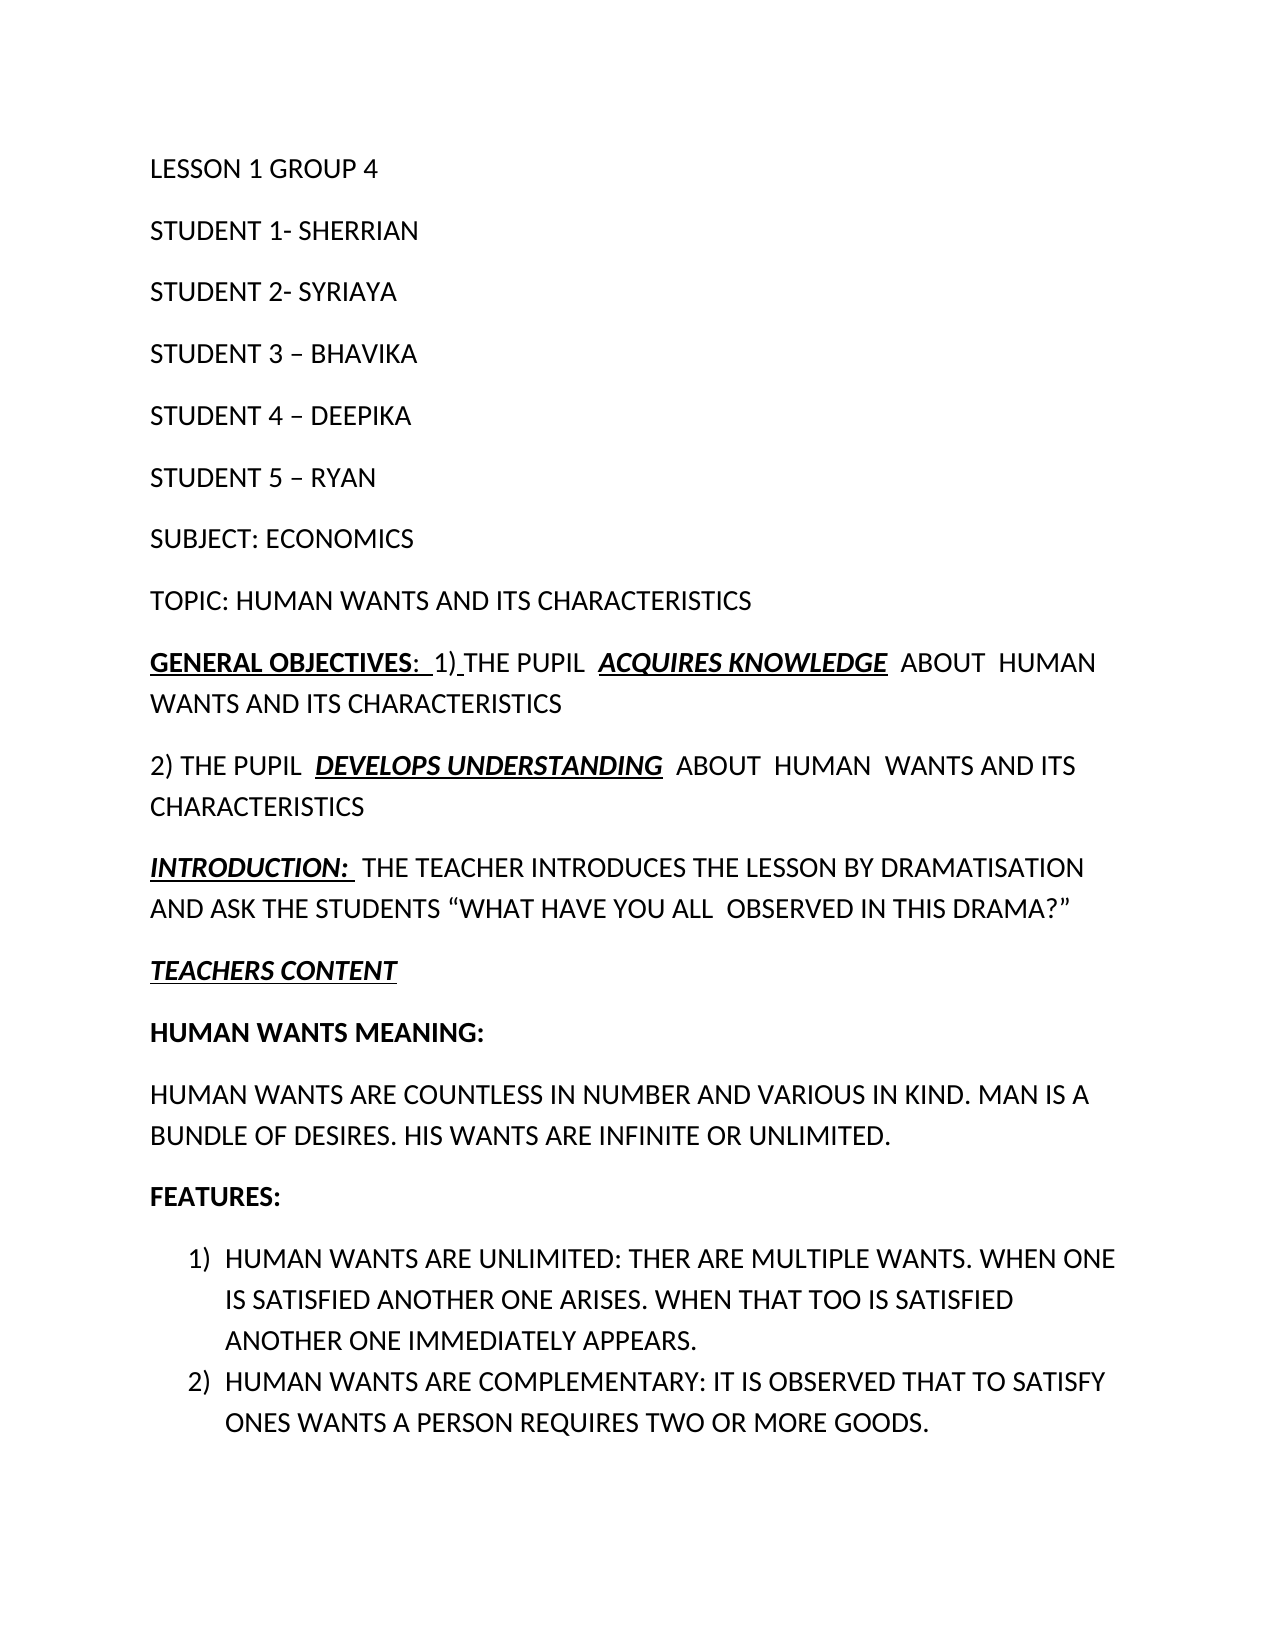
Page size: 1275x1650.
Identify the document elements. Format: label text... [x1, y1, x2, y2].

text 2) THE PUPIL DEVELOPS UNDERSTANDING ABOUT HUMAN WANTS AND ITS CHARACTERISTICS [150, 747, 1125, 823]
text HUMAN WANTS MEANING: [150, 1014, 1125, 1050]
text STUDENT 4 – DEEPIKA [150, 397, 1125, 433]
text STUDENT 1- SHERRIAN [150, 212, 1125, 247]
text STUDENT 5 – RYAN [150, 459, 1125, 494]
list HUMAN WANTS ARE UNLIMITED: THER ARE MULTIPLE WANTS. WHEN ONE IS SATISFIED ANOTHER ONE ARISES. WHEN THAT TOO IS SATISFIED ANOTHER ONE IMMEDIATELY APPEARS. [187, 1240, 1125, 1358]
text FEATURES: [150, 1178, 1125, 1214]
list HUMAN WANTS ARE COMPLEMENTARY: IT IS OBSERVED THAT TO SATISFY ONES WANTS A PERSON REQUIRES TWO OR MORE GOODS. [187, 1363, 1125, 1440]
text INTRODUCTION: THE TEACHER INTRODUCES THE LESSON BY DRAMATISATION AND ASK THE STUDENTS “WHAT HAVE YOU ALL OBSERVED IN THIS DRAMA?” [150, 849, 1125, 926]
text GENERAL OBJECTIVES: 1) THE PUPIL ACQUIRES KNOWLEDGE ABOUT HUMAN WANTS AND ITS CHARACTERISTICS [150, 644, 1125, 721]
text HUMAN WANTS ARE COUNTLESS IN NUMBER AND VARIOUS IN KIND. MAN IS A BUNDLE OF DESIRES. HIS WANTS ARE INFINITE OR UNLIMITED. [150, 1076, 1125, 1152]
text STUDENT 3 – BHAVIKA [150, 335, 1125, 371]
text TEACHERS CONTENT [150, 952, 1125, 988]
text TOPIC: HUMAN WANTS AND ITS CHARACTERISTICS [150, 582, 1125, 618]
text STUDENT 2- SYRIAYA [150, 273, 1125, 309]
text SUBJECT: ECONOMICS [150, 521, 1125, 556]
text LESSON 1 GROUP 4 [150, 150, 1125, 186]
